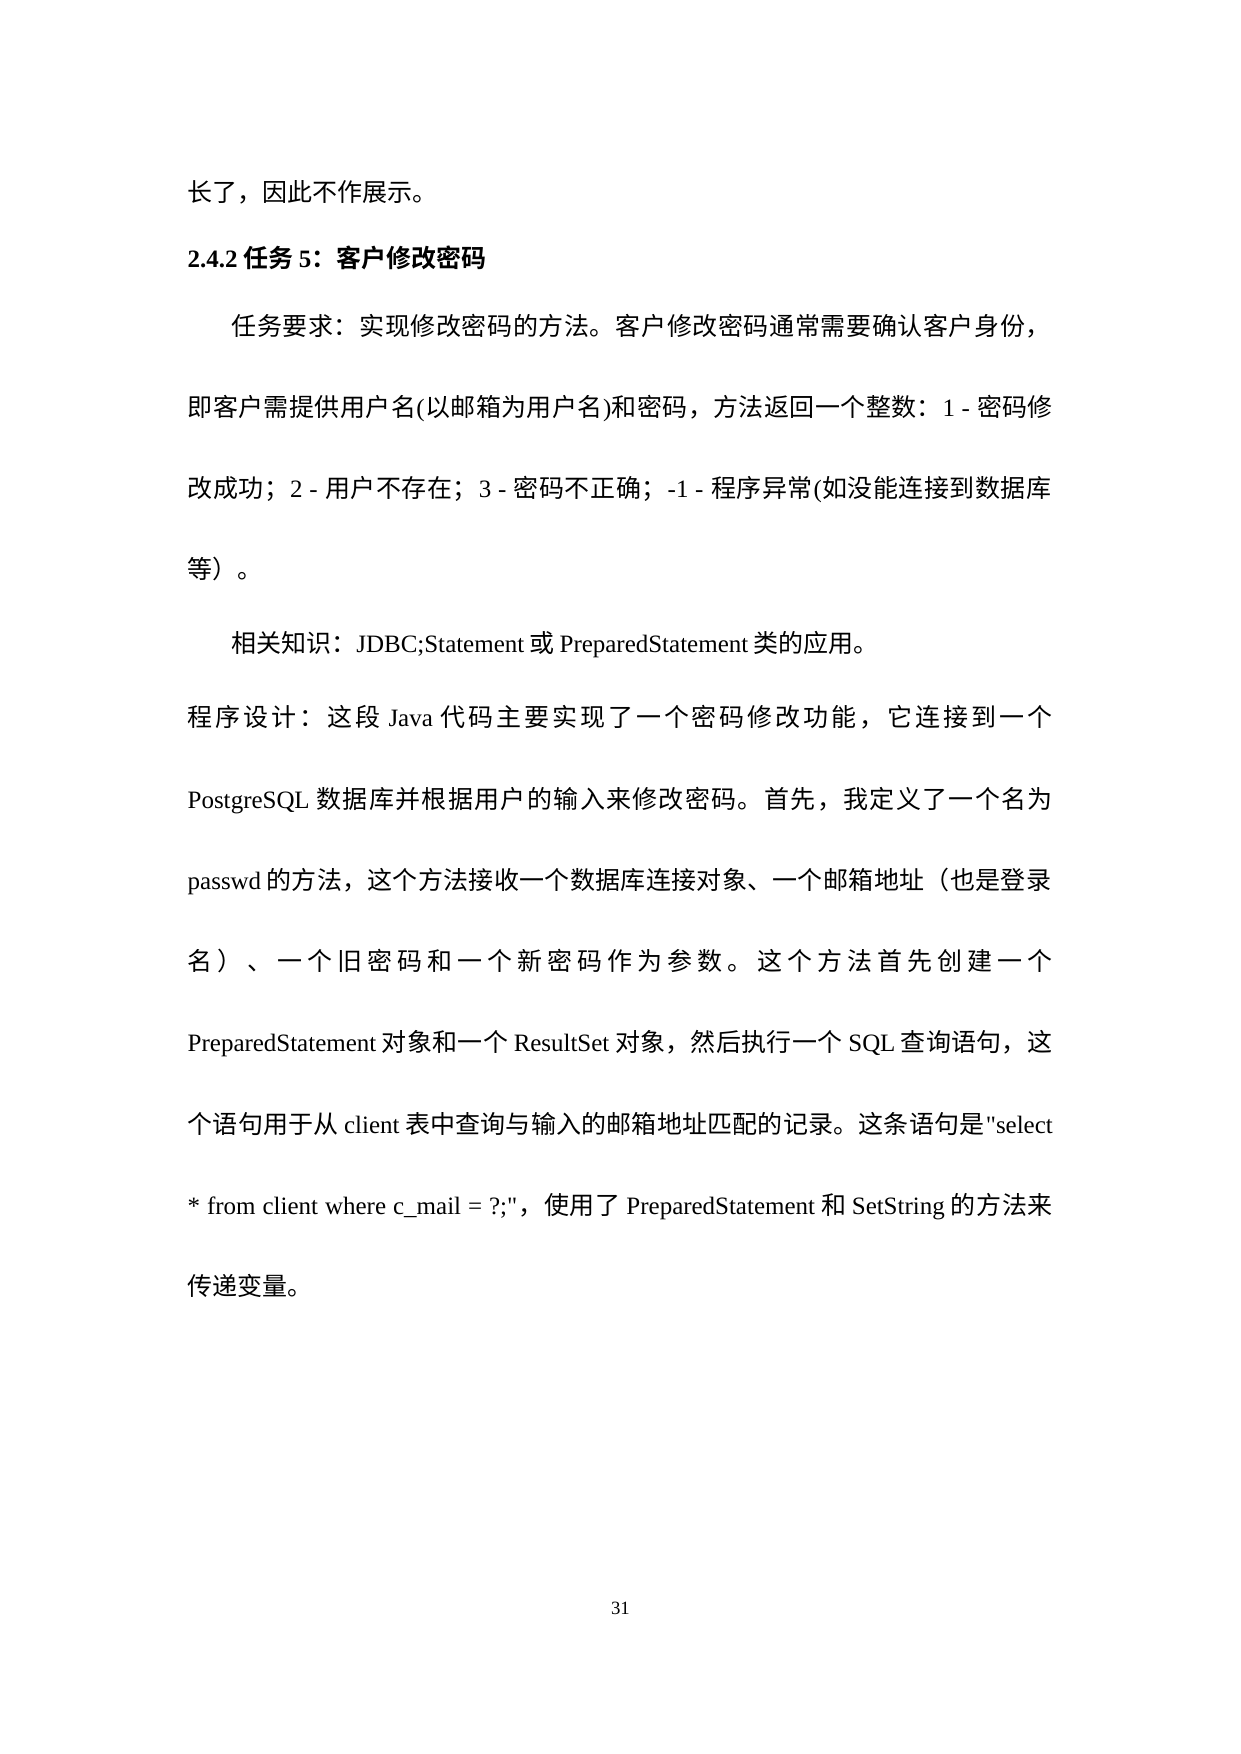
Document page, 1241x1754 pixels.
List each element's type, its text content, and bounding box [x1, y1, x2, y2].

text 任务要求：实现修改密码的方法。客户修改密码通常需要确认客户身份，即客户需提供用户名(以邮箱为用户名)和密码，方法返回一个整数：1 - 密码修改成功；2 - 用户不存在；3 - 密码不正确；-1 - 程序异常(如没能连接到数据库等）。 [187, 292, 1053, 600]
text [187, 158, 1053, 223]
text 相关知识：JDBC;Statement或PreparedStatement类的应用。 [187, 609, 1053, 674]
text 程序设计：这段Java代码主要实现了一个密码修改功能，它连接到一个PostgreSQL数据库并根据用户的输入来修改密码。首先，我定义了一个名为passwd的方法，这个方法接收一个数据库连接对象、一个邮箱地址（也是登录名）、一个旧密码和一个新密码作为参数。这个方法首先创建一个PreparedStatement对象和一个ResultSet对象，然后执行一个SQL查询语句，这个语句用于从client表中查询与输入的邮箱地址匹配的记录。这条语句是"select * from client where c_mail = ?;"，使用了PreparedStatement和SetString的方法来传递变量。 [187, 683, 1053, 1317]
subtitle 2.4.2 任务5：客户修改密码 [187, 239, 1053, 275]
